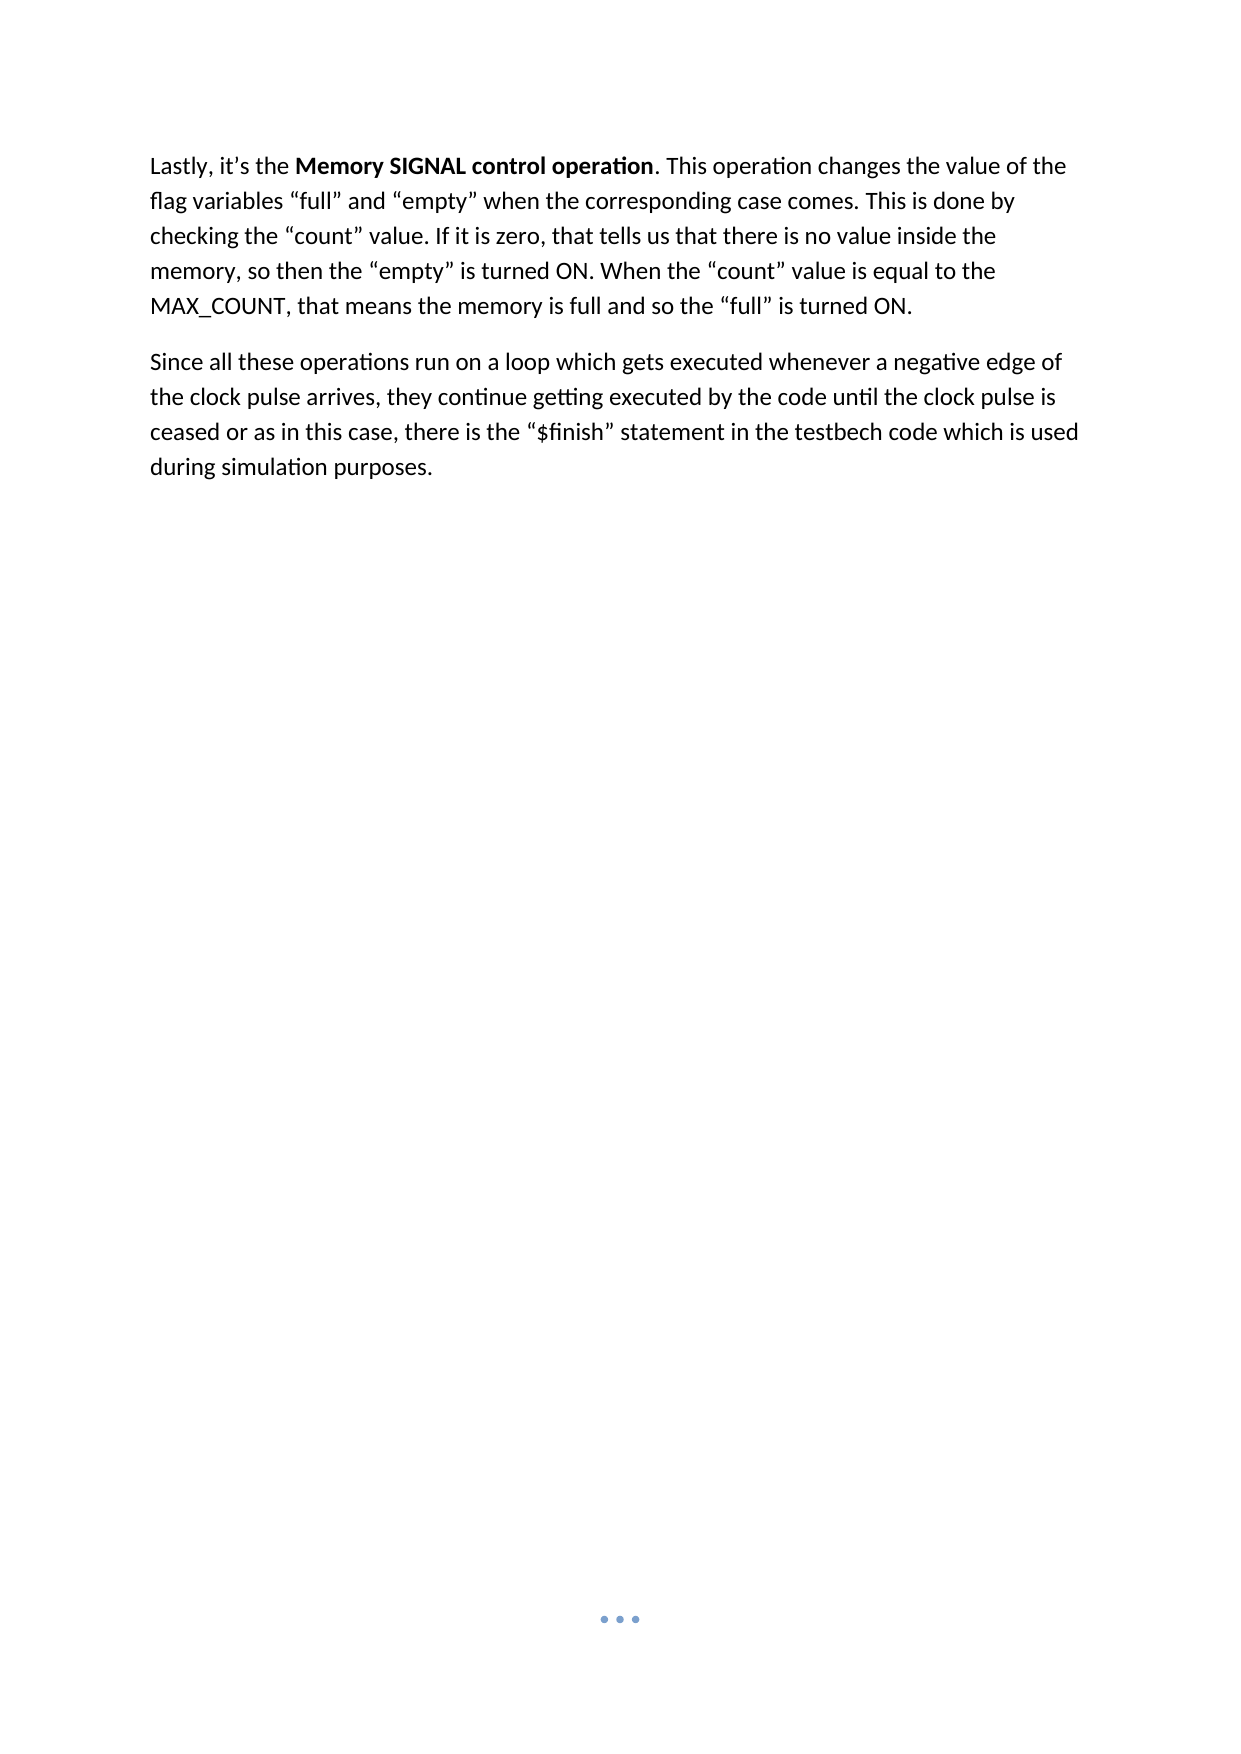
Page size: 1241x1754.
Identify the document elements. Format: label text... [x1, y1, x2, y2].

text Since all these operations run on a loop which gets executed whenever a negative edge of the clock pulse arrives, they continue getting executed by the code until the clock pulse is ceased or as in this case, there is the “$finish” statement in the testbech code which is used during simulation purposes. [150, 346, 1090, 481]
text Lastly, it’s the Memory SIGNAL control operation. This operation changes the value of the flag variables “full” and “empty” when the corresponding case comes. This is done by checking the “count” value. If it is zero, that tells us that there is no value inside the memory, so then the “empty” is turned ON. When the “count” value is equal to the MAX_COUNT, that means the memory is full and so the “full” is turned ON. [150, 150, 1090, 321]
